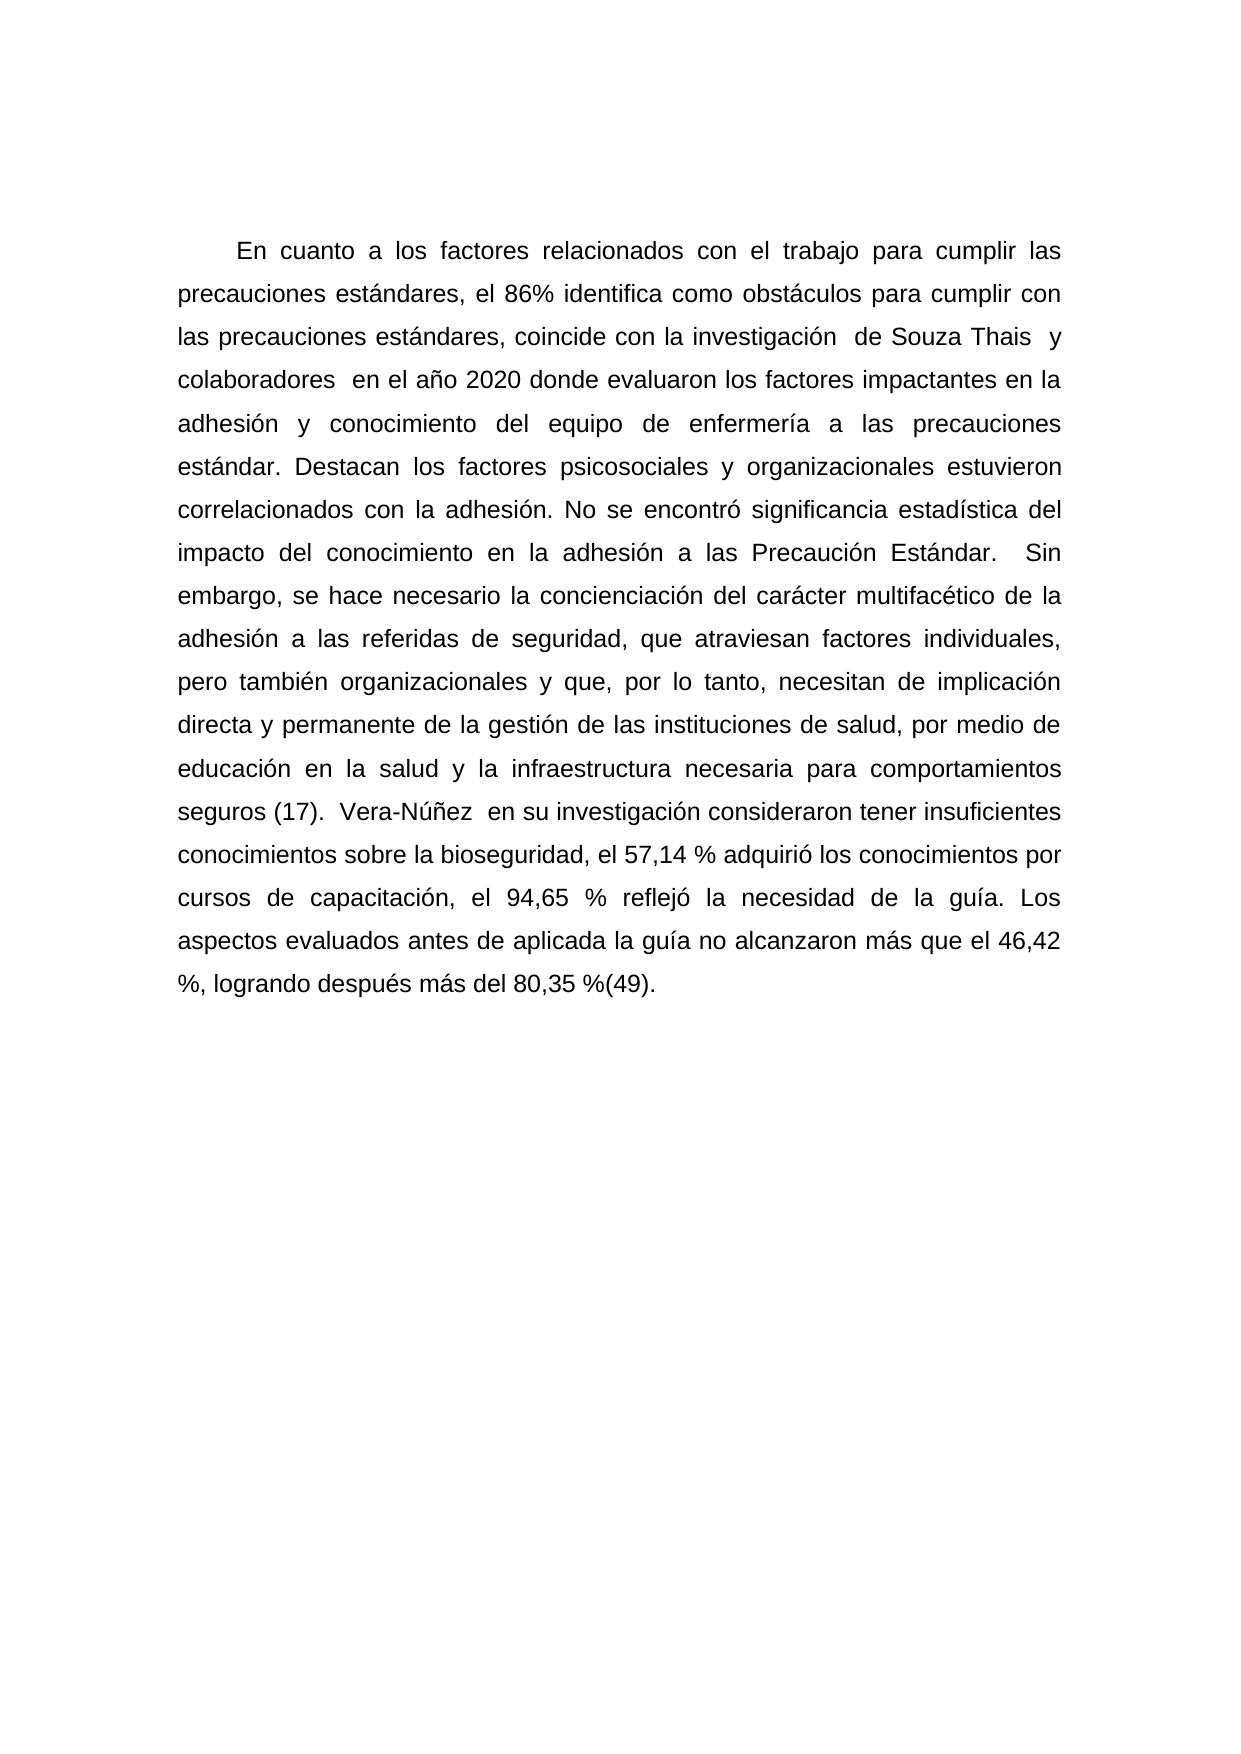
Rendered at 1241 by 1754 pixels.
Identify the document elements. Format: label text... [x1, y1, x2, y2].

text En cuanto a los factores relacionados con el trabajo para cumplir las precauciones estándares, el 86% identifica como obstáculos para cumplir con las precauciones estándares, coincide con la investigación de Souza Thais y colaboradores en el año 2020 donde evaluaron los factores impactantes en la adhesión y conocimiento del equipo de enfermería a las precauciones estándar. Destacan los factores psicosociales y organizacionales estuvieron correlacionados con la adhesión. No se encontró significancia estadística del impacto del conocimiento en la adhesión a las Precaución Estándar. Sin embargo, se hace necesario la concienciación del carácter multifacético de la adhesión a las referidas de seguridad, que atraviesan factores individuales, pero también organizacionales y que, por lo tanto, necesitan de implicación directa y permanente de la gestión de las instituciones de salud, por medio de educación en la salud y la infraestructura necesaria para comportamientos seguros (17). Vera-Núñez en su investigación consideraron tener insuficientes conocimientos sobre la bioseguridad, el 57,14 % adquirió los conocimientos por cursos de capacitación, el 94,65 % reflejó la necesidad de la guía. Los aspectos evaluados antes de aplicada la guía no alcanzaron más que el 46,42 %, logrando después más del 80,35 %(49). [177, 236, 1063, 998]
